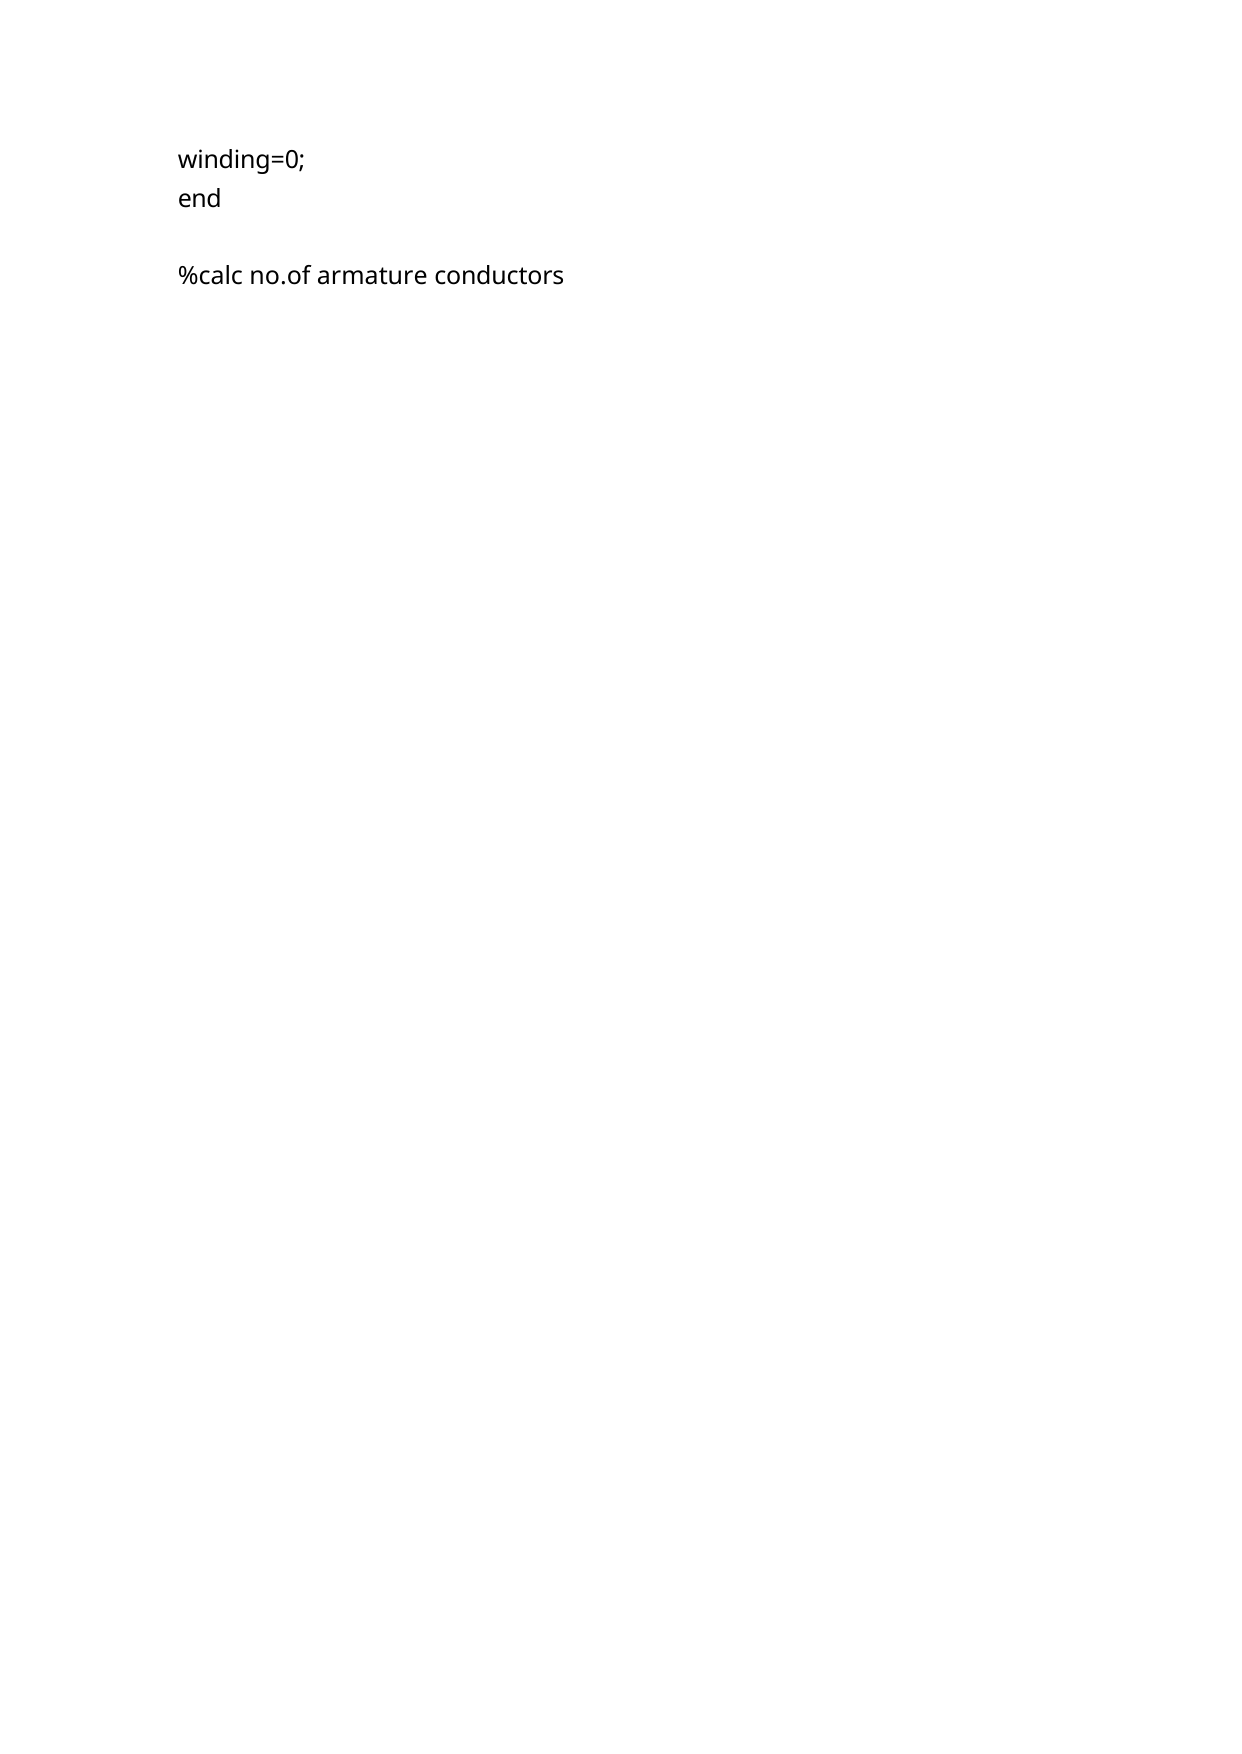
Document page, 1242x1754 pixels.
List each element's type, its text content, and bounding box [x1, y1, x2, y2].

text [178, 142, 483, 176]
text %calc no.of armature conductors [178, 257, 1064, 292]
text end [178, 181, 1064, 215]
